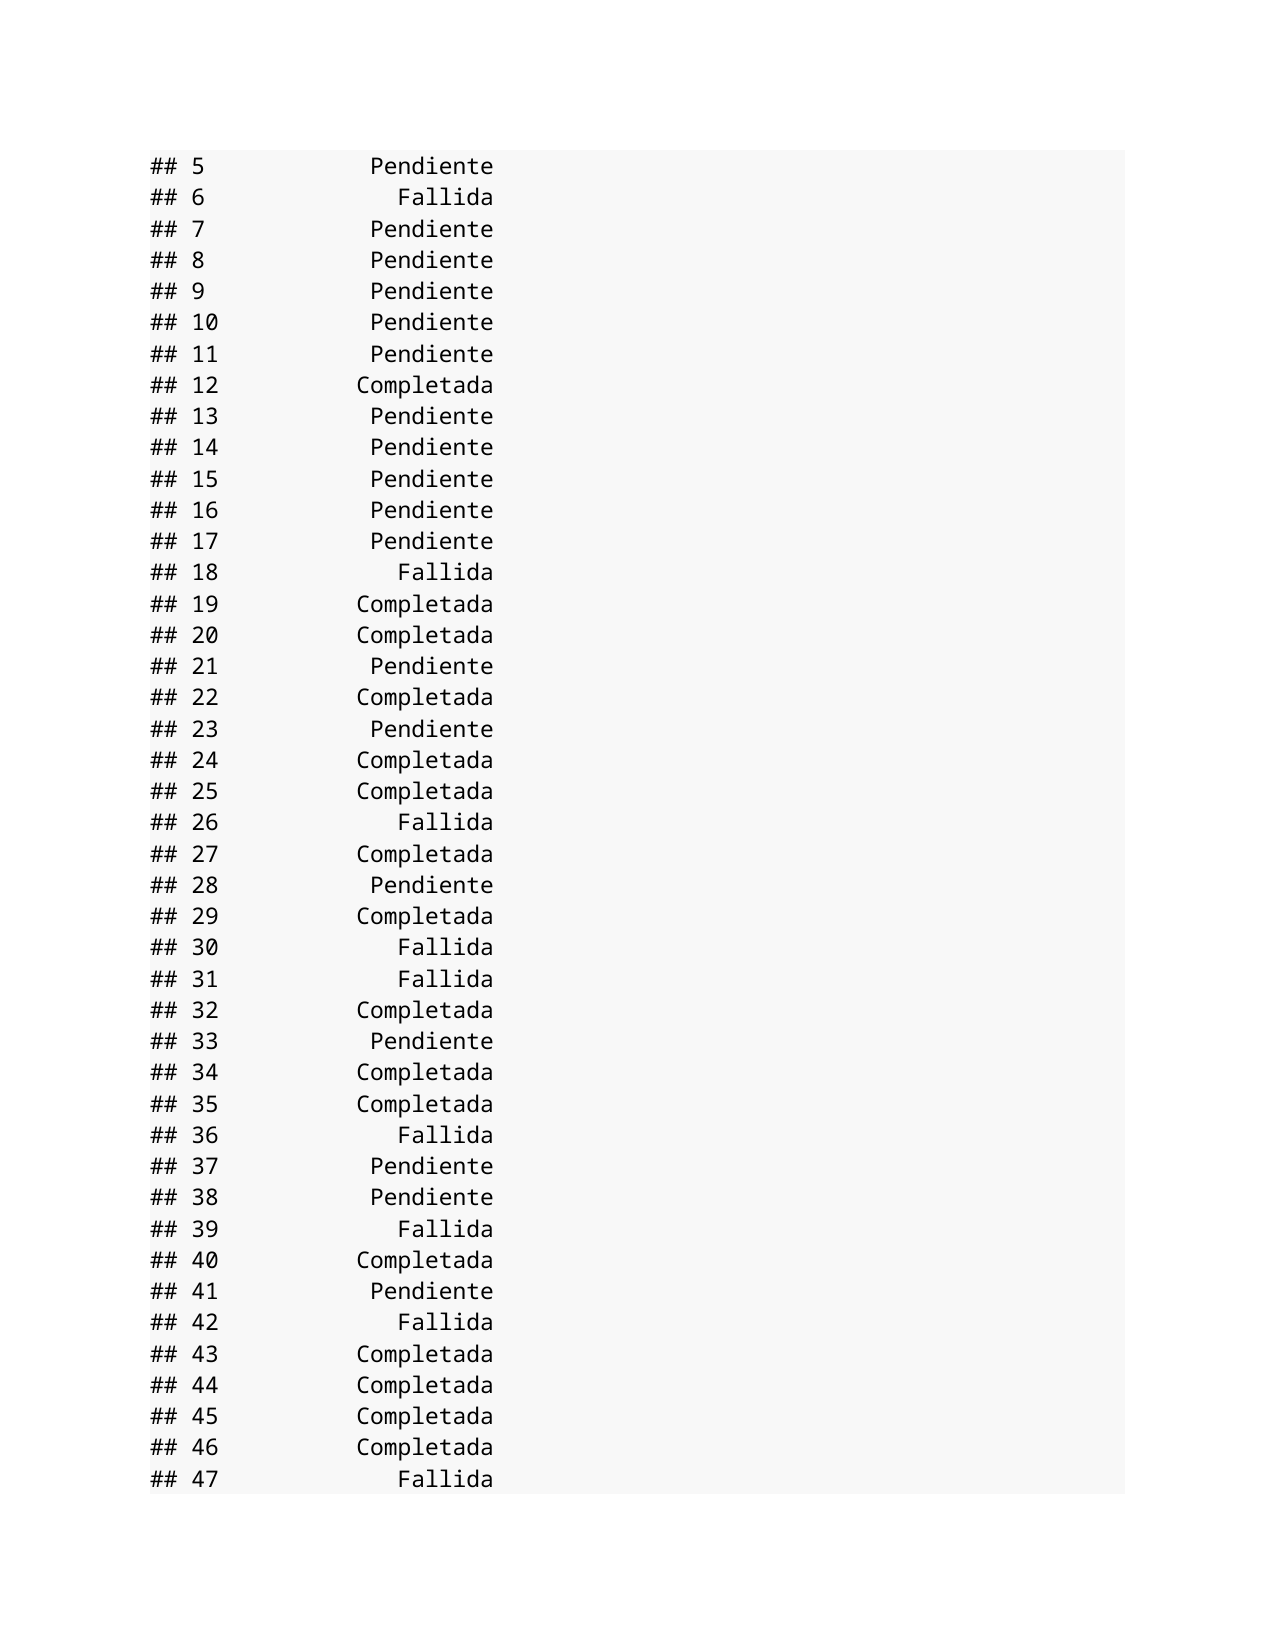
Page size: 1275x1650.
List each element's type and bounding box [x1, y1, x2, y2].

text [150, 150, 1125, 1494]
